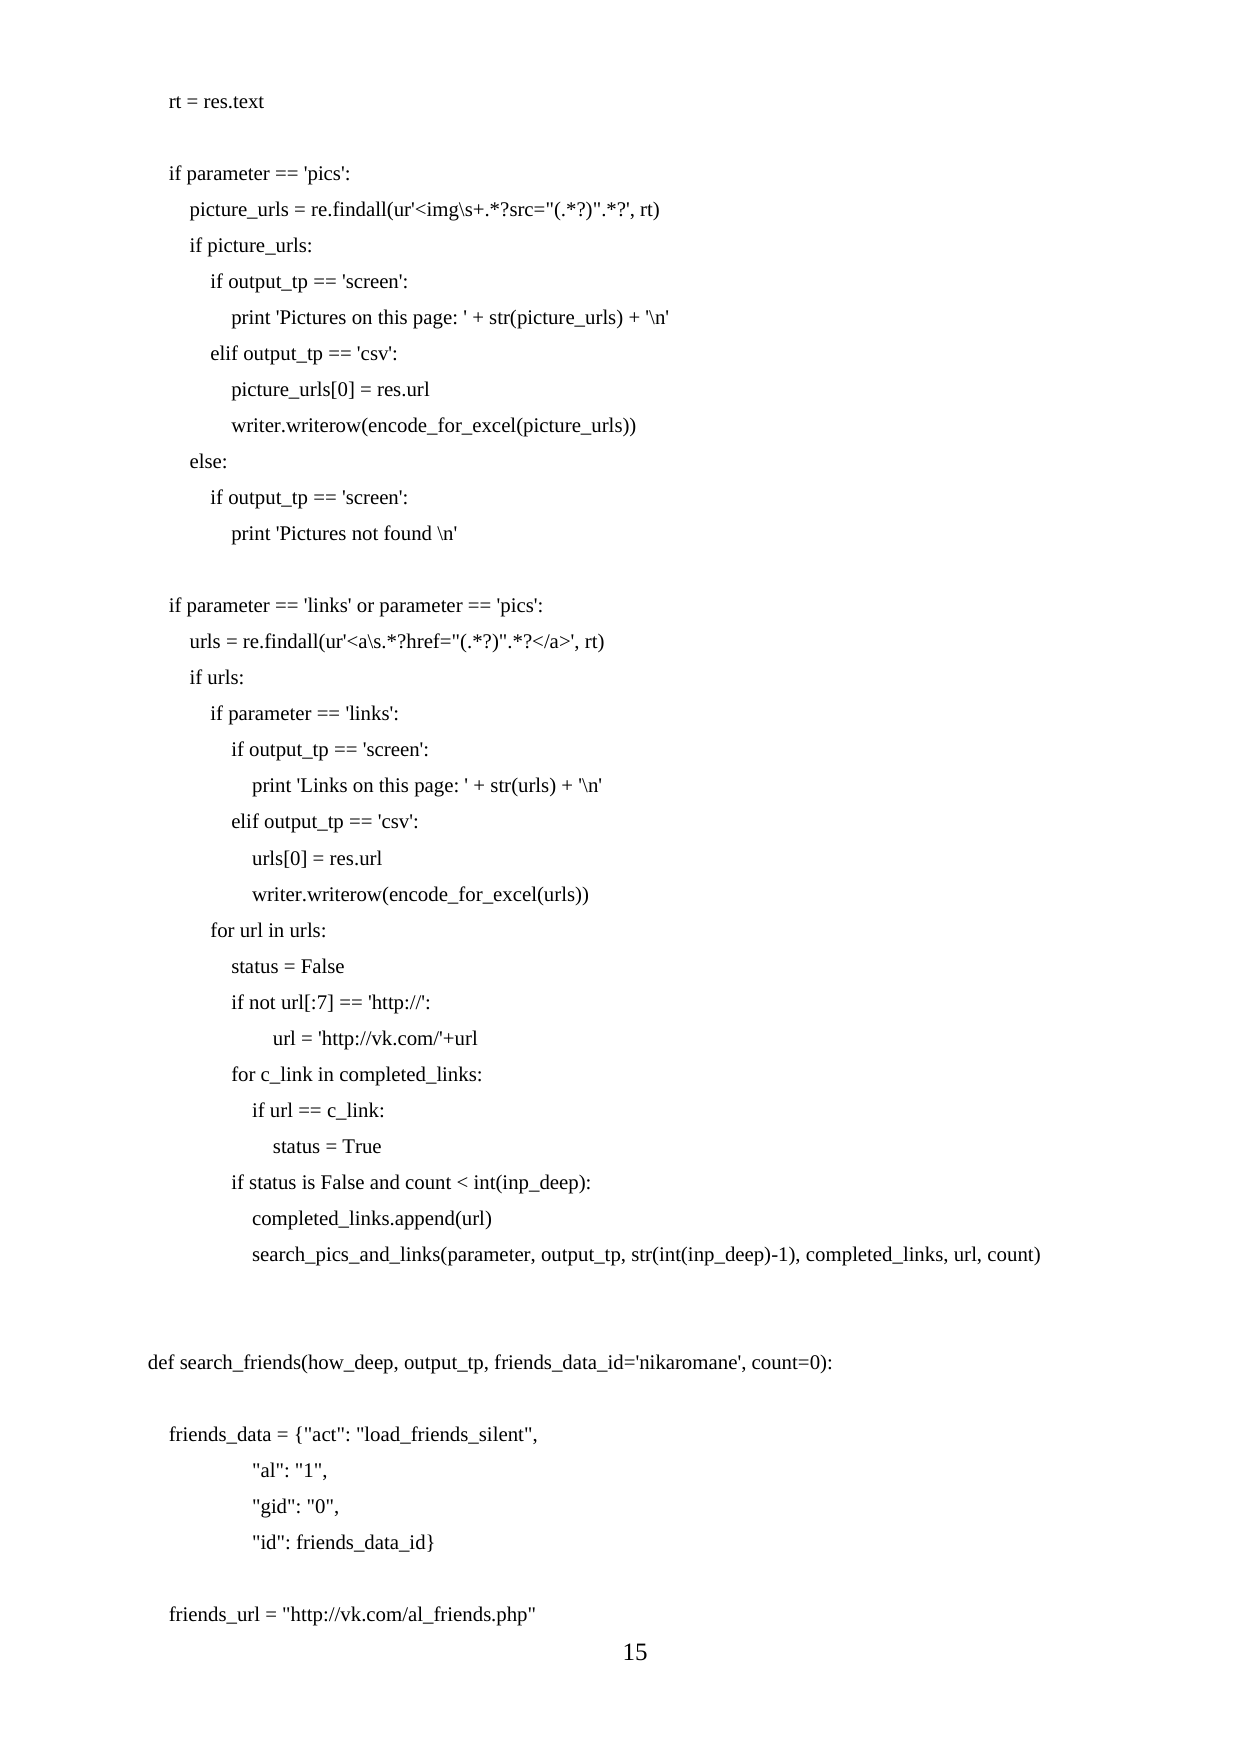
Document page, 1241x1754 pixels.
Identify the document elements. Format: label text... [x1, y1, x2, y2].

text completed_links.append(url) [148, 1206, 1122, 1230]
text def search_friends(how_deep, output_tp, friends_data_id='nikaromane', count=0): [148, 1350, 1122, 1374]
text rt = res.text [148, 89, 1122, 113]
text status = False [148, 954, 1122, 978]
text elif output_tp == 'csv': [148, 341, 1122, 365]
text print 'Pictures on this page: ' + str(picture_urls) + '\n' [148, 305, 1122, 329]
text if output_tp == 'screen': [148, 269, 1122, 293]
text "gid": "0", [148, 1494, 1122, 1518]
text writer.writerow(encode_for_excel(urls)) [148, 882, 1122, 906]
text for c_link in completed_links: [148, 1062, 1122, 1086]
text print 'Links on this page: ' + str(urls) + '\n' [148, 773, 1122, 797]
text for url in urls: [148, 918, 1122, 942]
text if parameter == 'links': [148, 701, 1122, 725]
text "id": friends_data_id} [148, 1530, 1122, 1554]
text status = True [148, 1134, 1122, 1158]
text if parameter == 'pics': [148, 161, 1122, 185]
text url = 'http://vk.com/'+url [148, 1026, 1122, 1050]
text if status is False and count < int(inp_deep): [148, 1170, 1122, 1194]
text picture_urls[0] = res.url [148, 377, 1122, 401]
text "al": "1", [148, 1458, 1122, 1482]
text search_pics_and_links(parameter, output_tp, str(int(inp_deep)-1), completed_links, url, count) [148, 1242, 1122, 1266]
text urls = re.findall(ur'<a\s.*?href="(.*?)".*?</a>', rt) [148, 629, 1122, 653]
text if parameter == 'links' or parameter == 'pics': [148, 593, 1122, 617]
text else: [148, 449, 1122, 473]
text if picture_urls: [148, 233, 1122, 257]
text print 'Pictures not found \n' [148, 521, 1122, 545]
text urls[0] = res.url [148, 846, 1122, 869]
text friends_data = {"act": "load_friends_silent", [148, 1422, 1122, 1446]
text if not url[:7] == 'http://': [148, 990, 1122, 1014]
text picture_urls = re.findall(ur'<img\s+.*?src="(.*?)".*?', rt) [148, 197, 1122, 221]
text if output_tp == 'screen': [148, 485, 1122, 509]
text if url == c_link: [148, 1098, 1122, 1122]
text writer.writerow(encode_for_excel(picture_urls)) [148, 413, 1122, 437]
text if output_tp == 'screen': [148, 737, 1122, 761]
text elif output_tp == 'csv': [148, 809, 1122, 833]
text if urls: [148, 665, 1122, 689]
text friends_url = "http://vk.com/al_friends.php" [148, 1602, 1122, 1626]
